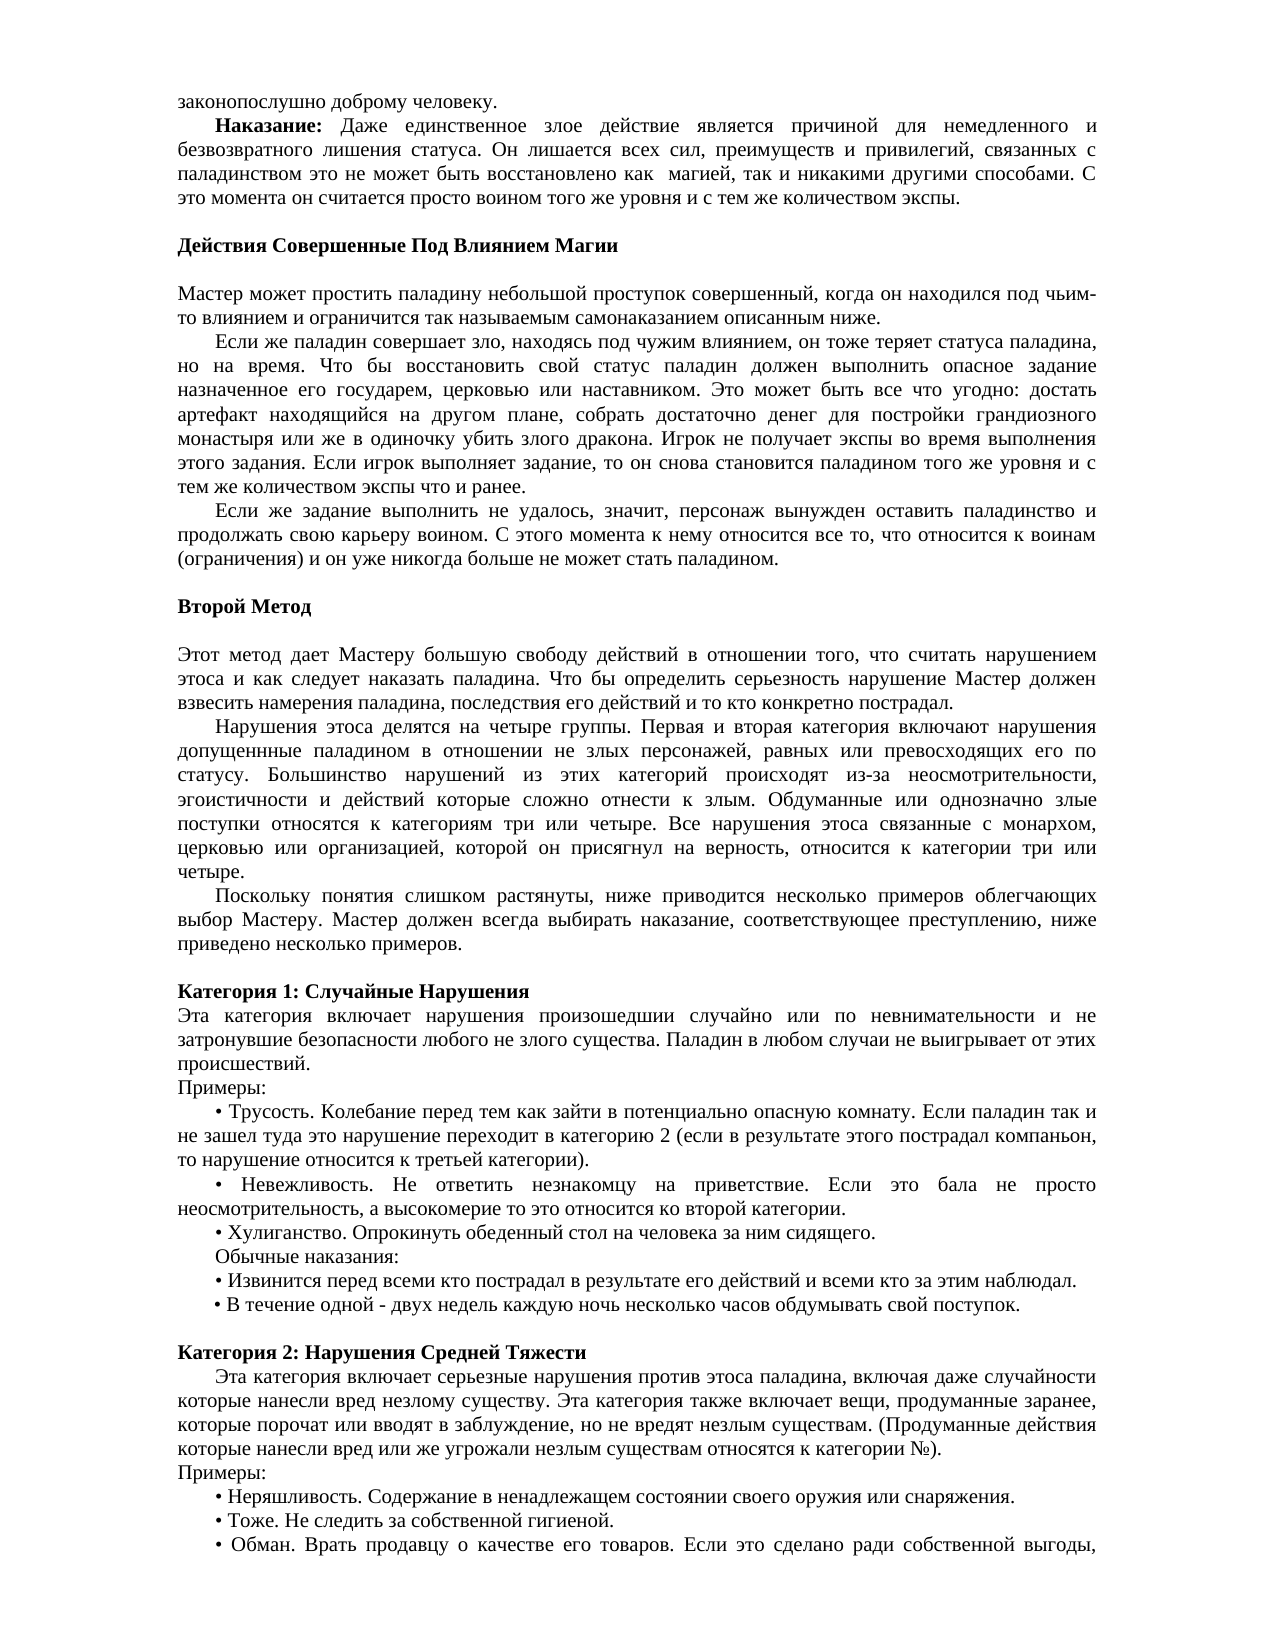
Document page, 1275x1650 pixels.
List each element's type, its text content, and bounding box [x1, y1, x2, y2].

text • В течение одной - двух недель каждую ночь несколько часов обдумывать свой поступок. [177, 1292, 1098, 1316]
text Мастер может простить паладину небольшой проступок совершенный, когда он находился под чьим-то влиянием и ограничится так называемым самонаказанием описанным ниже. [177, 281, 1098, 329]
text Действия Совершенные Под Влиянием Магии [177, 233, 1098, 257]
text Нарушения этоса делятся на четыре группы. Первая и вторая категория включают нарушения допущеннные паладином в отношении не злых персонажей, равных или превосходящих его по статусу. Большинство нарушений из этих категорий происходят из-за неосмотрительности, эгоистичности и действий которые сложно отнести к злым. Обдуманные или однозначно злые поступки относятся к категориям три или четыре. Все нарушения этоса связанные с монархом, церковью или организацией, которой он присягнул на верность, относится к категории три или четыре. [177, 714, 1098, 883]
text Эта категория включает серьезные нарушения против этоса паладина, включая даже случайности которые нанесли вред незлому существу. Эта категория также включает вещи, продуманные заранее, которые порочат или вводят в заблуждение, но не вредят незлым существам. (Продуманные действия которые нанесли вред или же угрожали незлым существам относятся к категории №). [177, 1364, 1098, 1460]
text • Невежливость. Не ответить незнакомцу на приветствие. Если это бала не просто неосмотрительность, а высокомерие то это относится ко второй категории. [177, 1171, 1098, 1219]
text Категория 2: Нарушения Средней Тяжести [177, 1340, 1098, 1364]
text Если же паладин совершает зло, находясь под чужим влиянием, он тоже теряет статуса паладина, но на время. Что бы восстановить свой статус паладин должен выполнить опасное задание назначенное его государем, церковью или наставником. Это может быть все что угодно: достать артефакт находящийся на другом плане, собрать достаточно денег для постройки грандиозного монастыря или же в одиночку убить злого дракона. Игрок не получает экспы во время выполнения этого задания. Если игрок выполняет задание, то он снова становится паладином того же уровня и с тем же количеством экспы что и ранее. [177, 329, 1098, 498]
text • Неряшливость. Содержание в ненадлежащем состоянии своего оружия или снаряжения. [177, 1484, 1098, 1508]
text Категория 1: Случайные Нарушения [177, 979, 1098, 1003]
text Второй Метод [177, 594, 1098, 618]
text Обычные наказания: [177, 1244, 1098, 1268]
text Примеры: [177, 1460, 1098, 1484]
text Примеры: [177, 1075, 1098, 1099]
text Этот метод дает Мастеру большую свободу действий в отношении того, что считать нарушением этоса и как следует наказать паладина. Что бы определить серьезность нарушение Мастер должен взвесить намерения паладина, последствия его действий и то кто конкретно пострадал. [177, 642, 1098, 714]
text • Извинится перед всеми кто пострадал в результате его действий и всеми кто за этим наблюдал. [177, 1268, 1098, 1292]
text Если же задание выполнить не удалось, значит, персонаж вынужден оставить паладинство и продолжать свою карьеру воином. С этого момента к нему относится все то, что относится к воинам (ограничения) и он уже никогда больше не может стать паладином. [177, 498, 1098, 570]
text Наказание: Даже единственное злое действие является причиной для немедленного и безвозвратного лишения статуса. Он лишается всех сил, преимуществ и привилегий, связанных с паладинством это не может быть восстановлено как магией, так и никакими другими способами. С это момента он считается просто воином того же уровня и с тем же количеством экспы. [177, 113, 1098, 209]
text • Трусость. Колебание перед тем как зайти в потенциально опасную комнату. Если паладин так и не зашел туда это нарушение переходит в категорию 2 (если в результате этого пострадал компаньон, то нарушение относится к третьей категории). [177, 1099, 1098, 1171]
text • Хулиганство. Опрокинуть обеденный стол на человека за ним сидящего. [177, 1219, 1098, 1244]
text • Тоже. Не следить за собственной гигиеной. [177, 1508, 1098, 1532]
text Поскольку понятия слишком растянуты, ниже приводится несколько примеров облегчающих выбор Мастеру. Мастер должен всегда выбирать наказание, соответствующее преступлению, ниже приведено несколько примеров. [177, 883, 1098, 955]
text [177, 89, 1098, 113]
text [177, 1532, 1098, 1556]
text Эта категория включает нарушения произошедшии случайно или по невнимательности и не затронувшие безопасности любого не злого существа. Паладин в любом случаи не выигрывает от этих происшествий. [177, 1003, 1098, 1075]
